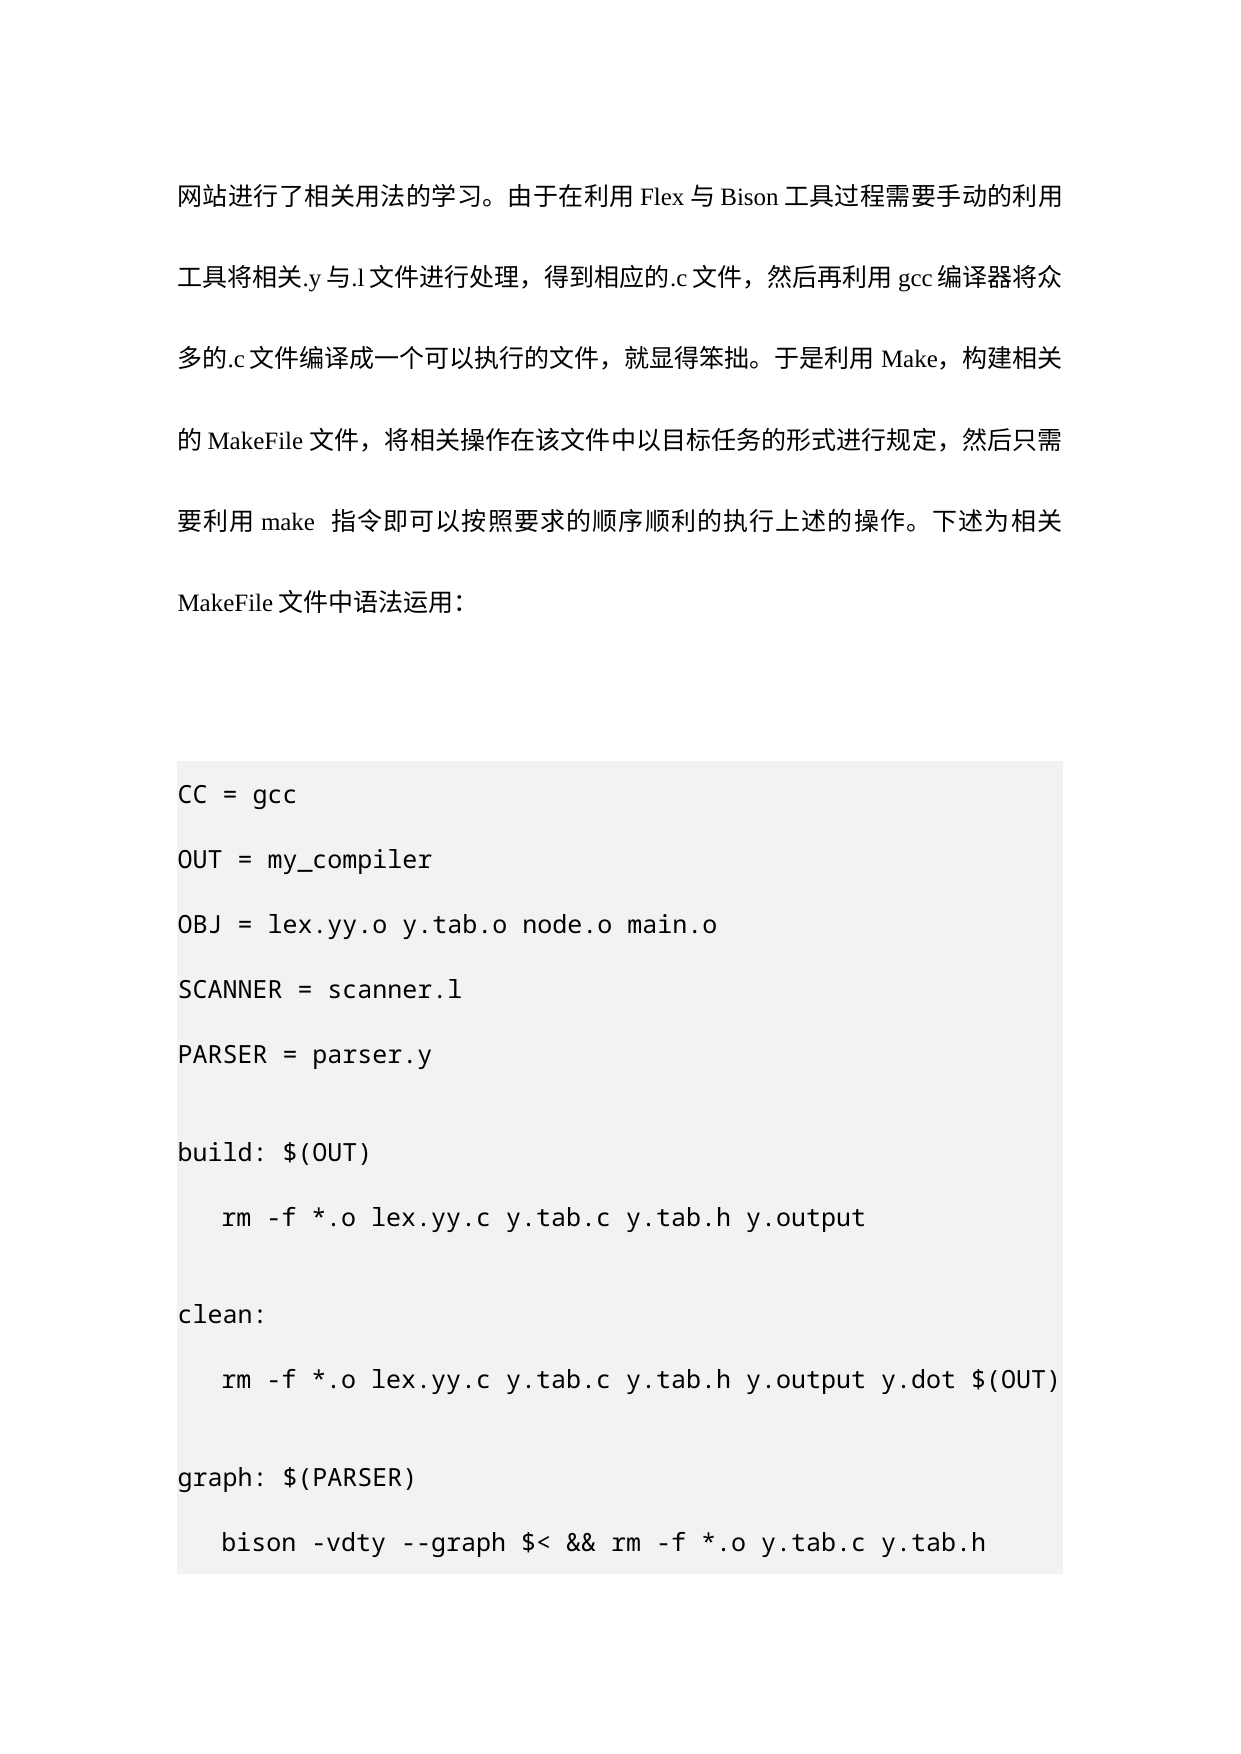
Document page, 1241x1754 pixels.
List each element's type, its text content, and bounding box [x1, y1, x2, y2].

text OUT = my_compiler [177, 826, 1063, 891]
text rm -f *.o lex.yy.c y.tab.c y.tab.h y.output y.dot $(OUT) [177, 1346, 1063, 1411]
text SCANNER = scanner.l [177, 956, 1063, 1021]
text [177, 1509, 1063, 1574]
text build: $(OUT) [177, 1119, 1063, 1184]
text graph: $(PARSER) [177, 1444, 1063, 1509]
text OBJ = lex.yy.o y.tab.o node.o main.o [177, 891, 1063, 956]
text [177, 162, 1063, 633]
text PARSER = parser.y [177, 1021, 1063, 1086]
text CC = gcc [177, 761, 1063, 826]
text clean: [177, 1281, 1063, 1346]
text rm -f *.o lex.yy.c y.tab.c y.tab.h y.output [177, 1184, 1063, 1249]
